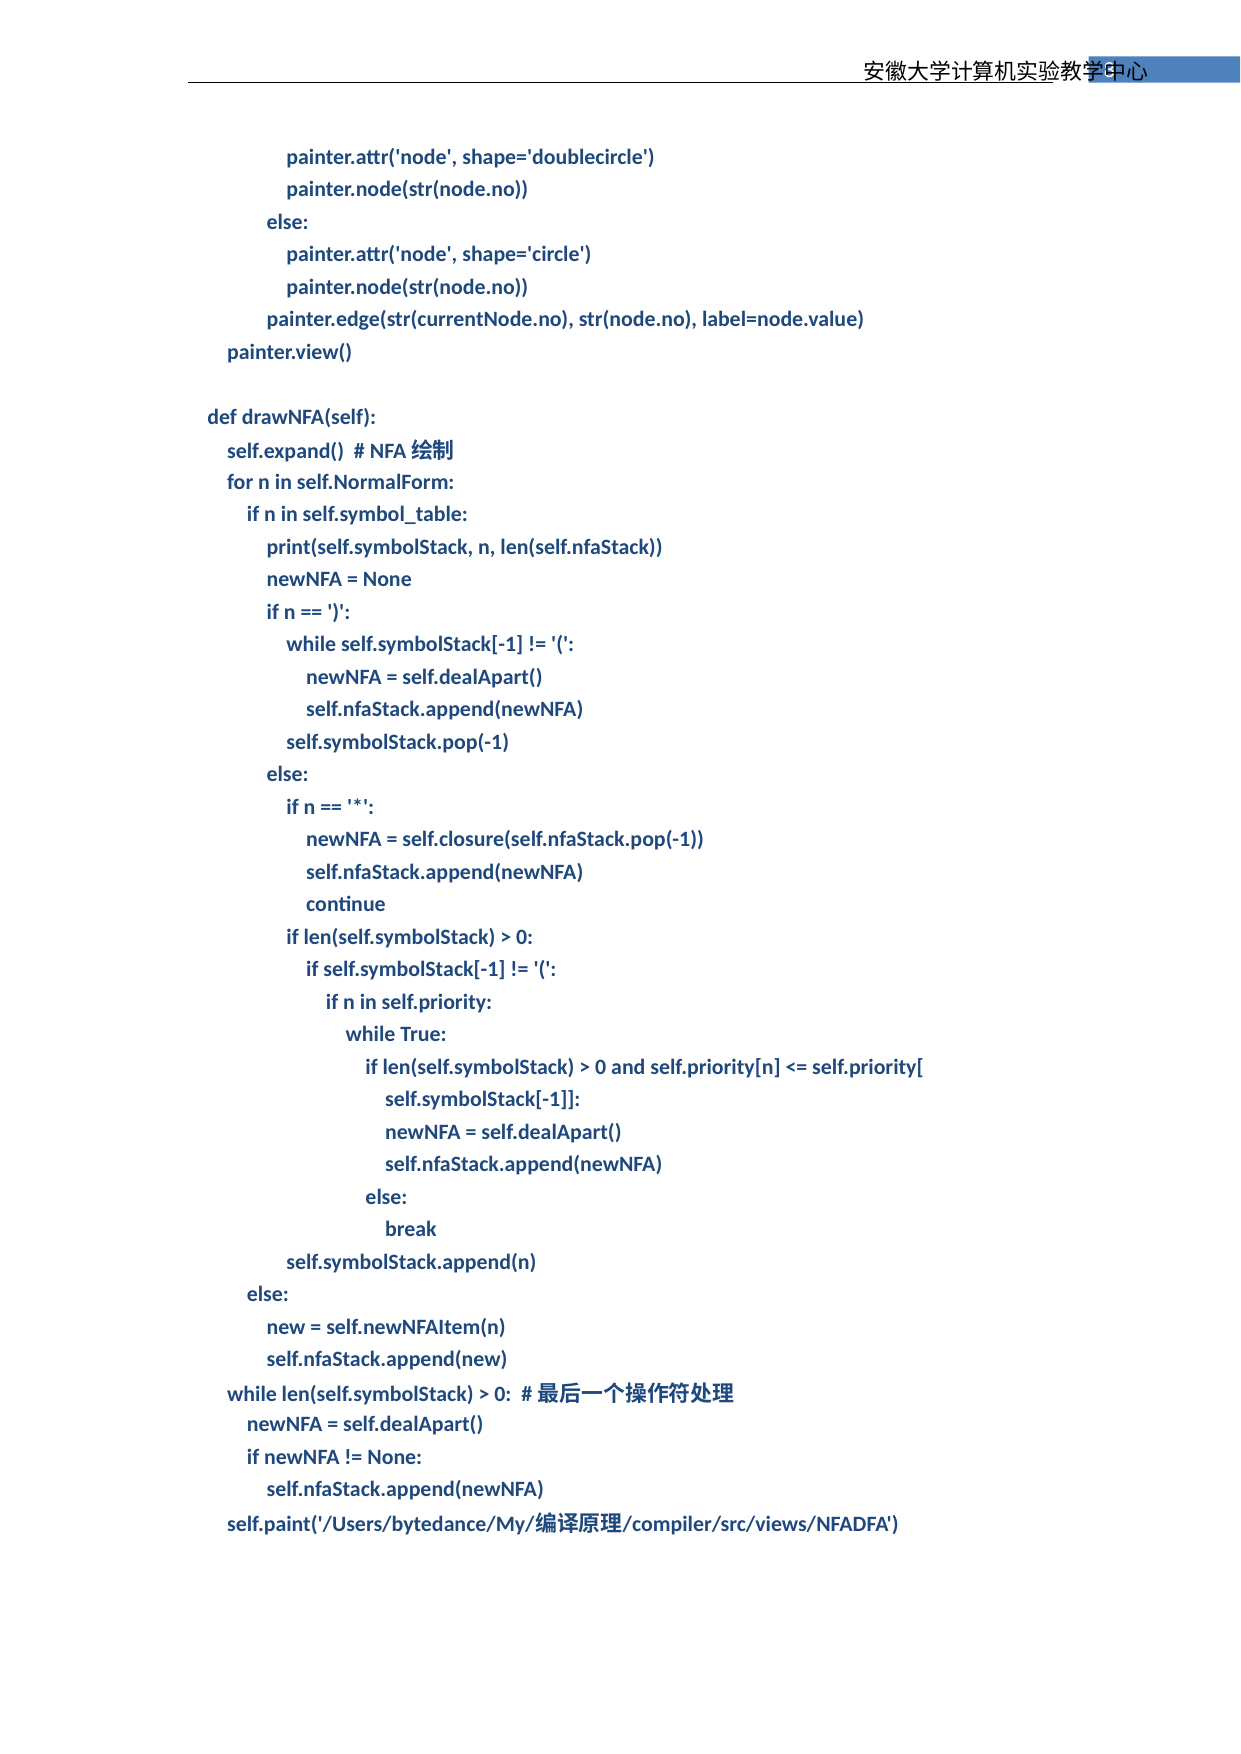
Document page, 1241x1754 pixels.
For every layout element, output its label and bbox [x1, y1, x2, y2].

text [187, 140, 1053, 1538]
